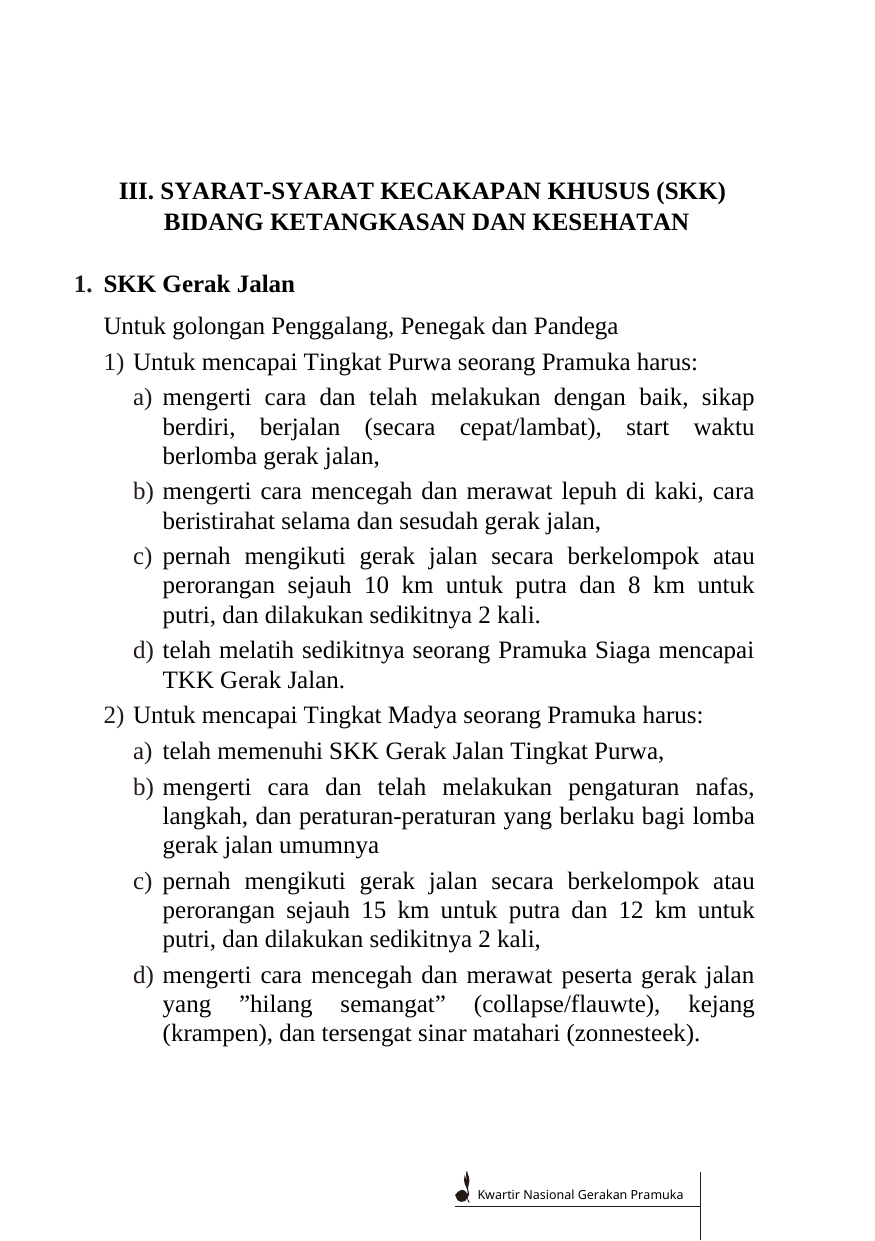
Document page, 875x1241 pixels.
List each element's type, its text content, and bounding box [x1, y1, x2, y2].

list SKK Gerak Jalan [74, 269, 756, 298]
list mengerti cara dan telah melakukan dengan baik, sikap berdiri, berjalan (secara cepat/lambat), start waktu berlomba gerak jalan, [133, 382, 755, 469]
list telah melatih sedikitnya seorang Pramuka Siaga mencapai TKK Gerak Jalan. [133, 636, 755, 693]
list Untuk mencapai Tingkat Madya seorang Pramuka harus: [103, 700, 755, 729]
list telah memenuhi SKK Gerak Jalan Tingkat Purwa, [133, 736, 755, 765]
list pernah mengikuti gerak jalan secara berkelompok atau perorangan sejauh 15 km untuk putra dan 12 km untuk putri, dan dilakukan sedikitnya 2 kali, [133, 866, 755, 953]
list Untuk mencapai Tingkat Purwa seorang Pramuka harus: [103, 347, 755, 375]
list pernah mengikuti gerak jalan secara berkelompok atau perorangan sejauh 10 km untuk putra dan 8 km untuk putri, dan dilakukan sedikitnya 2 kali. [133, 541, 755, 629]
list mengerti cara dan telah melakukan pengaturan nafas, langkah, dan peraturan-peraturan yang berlaku bagi lomba gerak jalan umumnya [133, 772, 755, 859]
text BIDANG KETANGKASAN DAN KESEHATAN [0, 207, 756, 236]
text Untuk golongan Penggalang, Penegak dan Pandega [103, 311, 755, 340]
list mengerti cara mencegah dan merawat lepuh di kaki, cara beristirahat selama dan sesudah gerak jalan, [133, 476, 755, 534]
list mengerti cara mencegah dan merawat peserta gerak jalan yang ”hilang semangat” (collapse/flauwte), kejang (krampen), dan tersengat sinar matahari (zonnesteek). [133, 960, 755, 1047]
text III. SYARAT-SYARAT KECAKAPAN KHUSUS (SKK) [88, 176, 756, 205]
